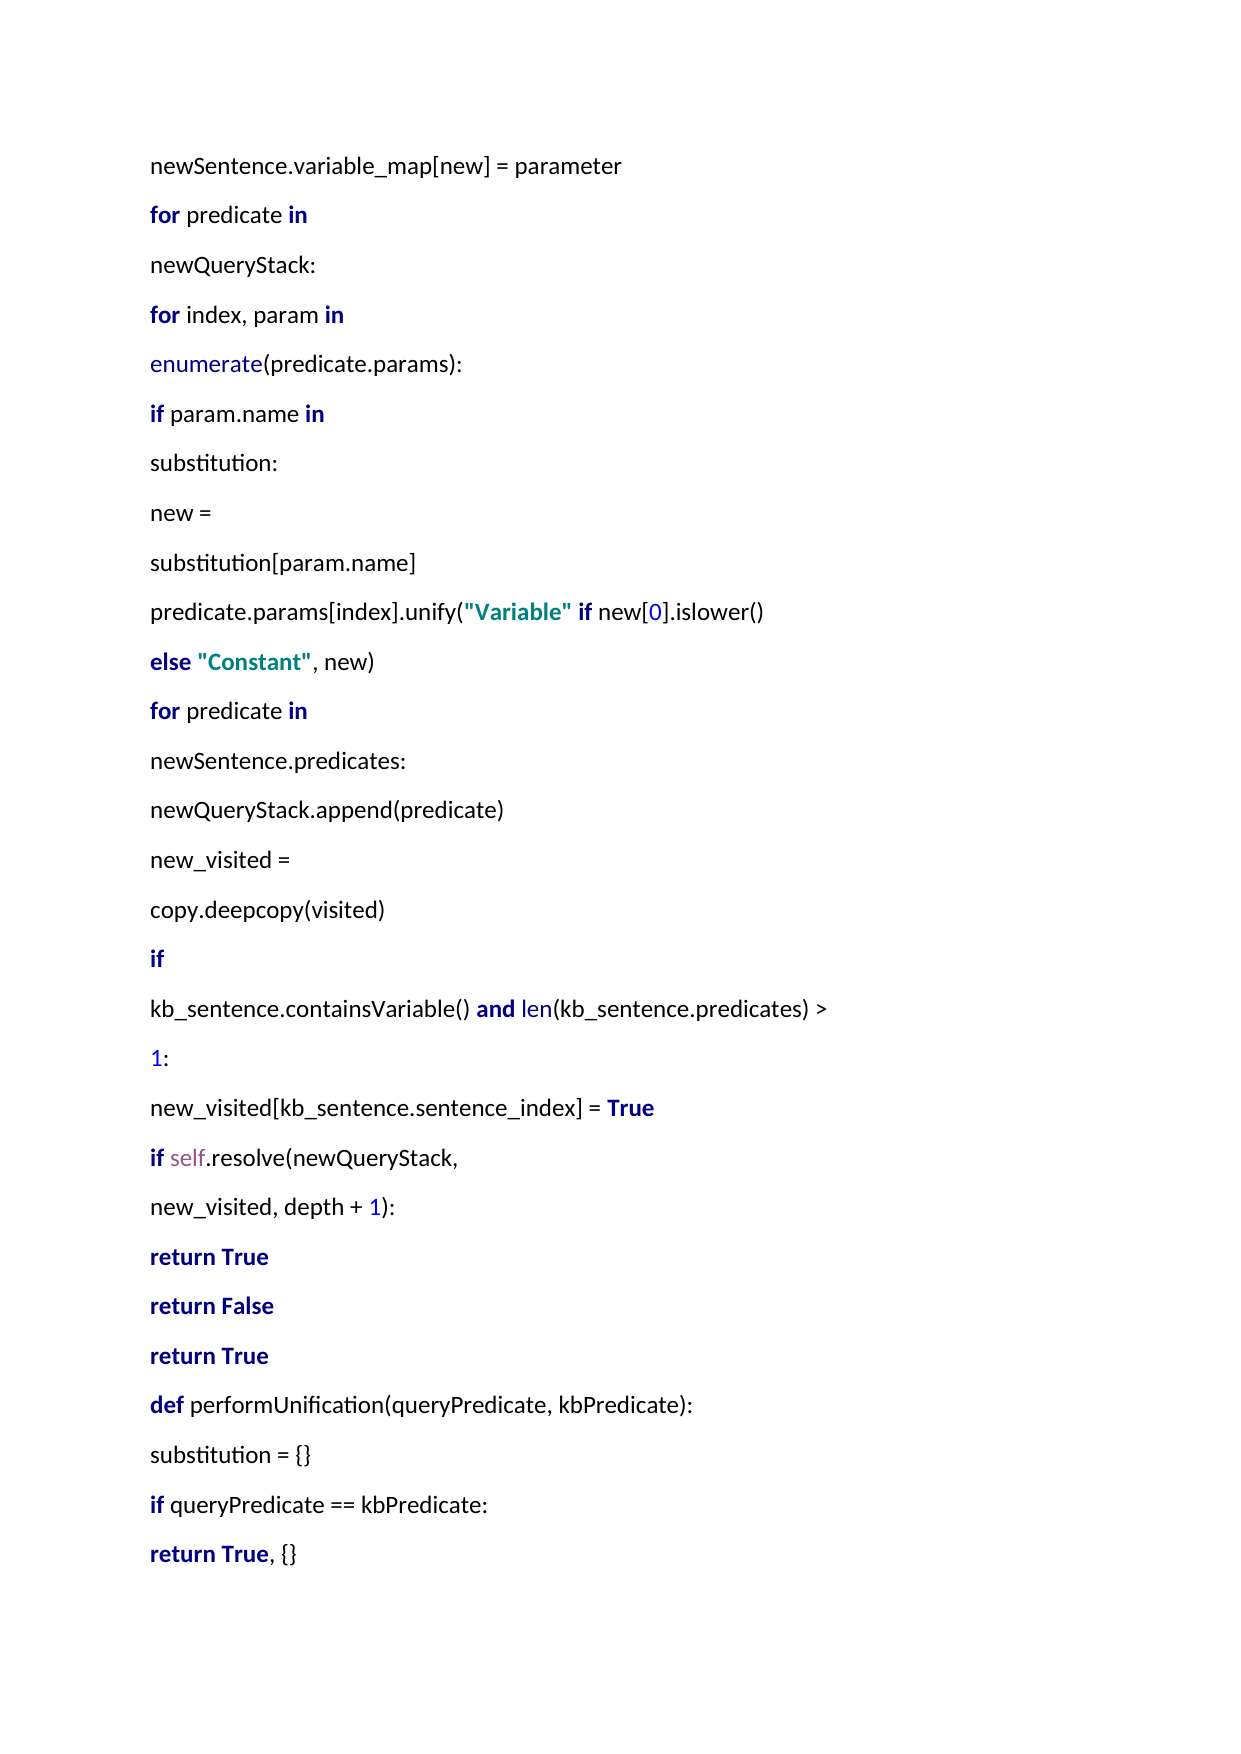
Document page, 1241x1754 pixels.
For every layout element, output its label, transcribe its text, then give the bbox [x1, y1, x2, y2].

text newQueryStack: [150, 249, 1090, 280]
text if [150, 943, 1090, 974]
text return True [150, 1340, 1090, 1371]
text if self.resolve(newQueryStack, [150, 1142, 1090, 1172]
text copy.deepcopy(visited) [150, 894, 1090, 924]
text def performUnification(queryPredicate, kbPredicate): [150, 1389, 1090, 1420]
text substitution: [150, 447, 1090, 478]
text predicate.params[index].unify("Variable" if new[0].islower() [150, 596, 1090, 627]
text new_visited, depth + 1): [150, 1191, 1090, 1222]
text substitution = {} [150, 1439, 1090, 1470]
text substitution[param.name] [150, 547, 1090, 577]
text new_visited[kb_sentence.sentence_index] = True [150, 1092, 1090, 1123]
text newQueryStack.append(predicate) [150, 794, 1090, 825]
text new = [150, 497, 1090, 528]
text for index, param in [150, 299, 1090, 329]
text 1: [150, 1042, 1090, 1073]
text for predicate in [150, 695, 1090, 726]
text if queryPredicate == kbPredicate: [150, 1489, 1090, 1519]
text return False [150, 1290, 1090, 1321]
text enumerate(predicate.params): [150, 348, 1090, 379]
text return True [150, 1241, 1090, 1271]
text for predicate in [150, 199, 1090, 230]
text kb_sentence.containsVariable() and len(kb_sentence.predicates) > [150, 993, 1090, 1023]
text return True, {} [150, 1538, 1090, 1569]
text if param.name in [150, 398, 1090, 428]
text else "Constant", new) [150, 646, 1090, 676]
text newSentence.variable_map[new] = parameter [150, 150, 1090, 181]
text new_visited = [150, 844, 1090, 875]
text newSentence.predicates: [150, 745, 1090, 776]
